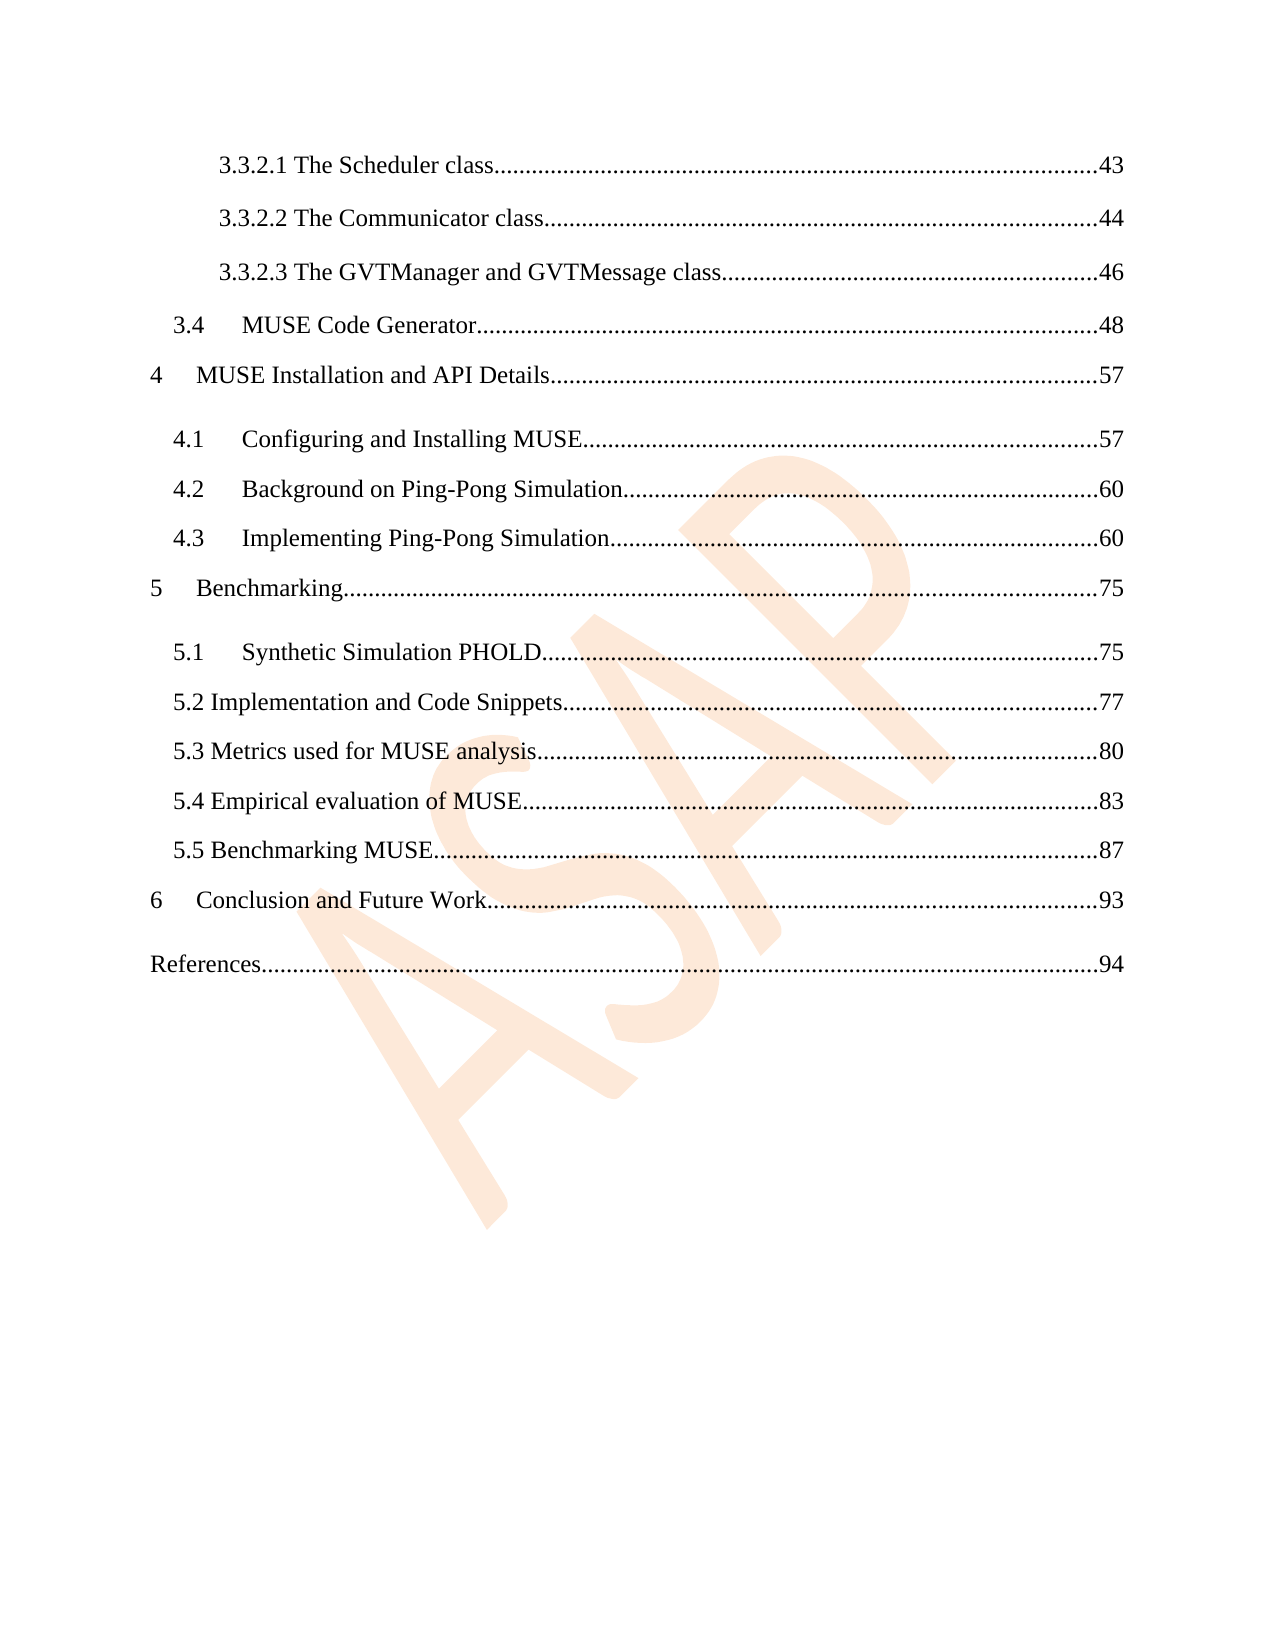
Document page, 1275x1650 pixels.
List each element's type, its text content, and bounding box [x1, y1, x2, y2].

text 5.3 Metrics used for MUSE analysis 80 [173, 736, 1125, 765]
text 4 MUSE Installation and API Details 57 [150, 360, 1125, 389]
text 5.2 Implementation and Code Snippets 77 [173, 687, 1125, 715]
text 3.3.2.2 The Communicator class 44 [219, 203, 1125, 232]
text 5.4 Empirical evaluation of MUSE 83 [173, 786, 1125, 814]
text 6 Conclusion and Future Work 93 [150, 885, 1125, 914]
text 5.1 Synthetic Simulation PHOLD 75 [173, 637, 1125, 666]
text 5.5 Benchmarking MUSE 87 [173, 835, 1125, 864]
text 4.3 Implementing Ping-Pong Simulation 60 [173, 523, 1125, 552]
text 3.3.2.1 The Scheduler class 43 [219, 150, 1125, 179]
text References 94 [150, 949, 1125, 978]
text 3.3.2.3 The GVTManager and GVTMessage class 46 [219, 257, 1125, 286]
text 3.4 MUSE Code Generator 48 [173, 311, 1125, 339]
text 4.2 Background on Ping-Pong Simulation 60 [173, 474, 1125, 503]
text 4.1 Configuring and Installing MUSE 57 [173, 424, 1125, 453]
text 5 Benchmarking 75 [150, 573, 1125, 602]
